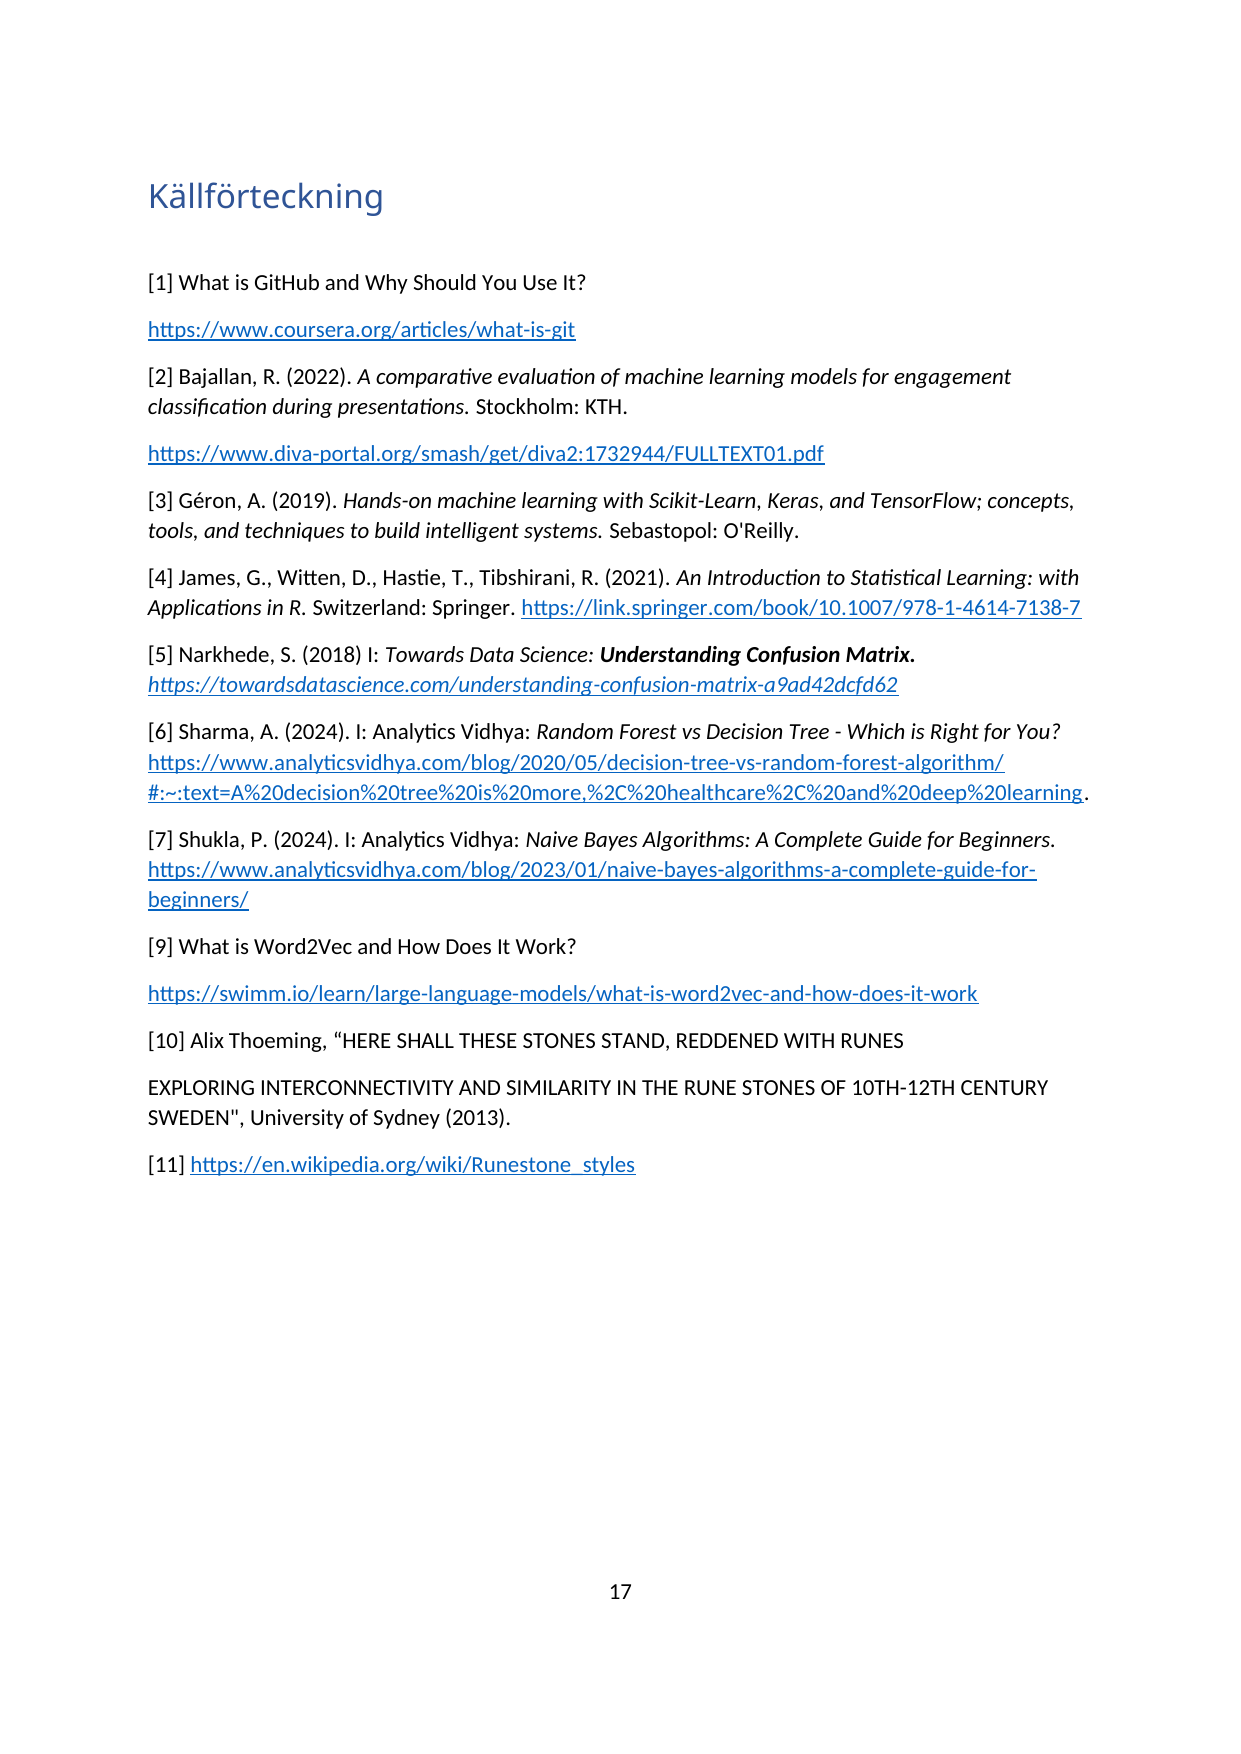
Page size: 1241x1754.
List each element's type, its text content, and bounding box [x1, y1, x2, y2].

text [3] Géron, A. (2019). Hands-on machine learning with Scikit-Learn, Keras, and TensorFlow; concepts, tools, and techniques to build intelligent systems. Sebastopol: O'Reilly. [148, 486, 1093, 544]
text [2] Bajallan, R. (2022). A comparative evaluation of machine learning models for engagement classification during presentations. Stockholm: KTH. [148, 362, 1093, 420]
text https://www.coursera.org/articles/what-is-git [148, 315, 1093, 343]
text https://swimm.io/learn/large-language-models/what-is-word2vec-and-how-does-it-work [148, 979, 1093, 1007]
text [6] Sharma, A. (2024). I: Analytics Vidhya: Random Forest vs Decision Tree - Which is Right for You? https://www.analyticsvidhya.com/blog/2020/05/decision-tree-vs-random-forest-algorithm/#:~:text=A%20decision%20tree%20is%20more,%2C%20healthcare%2C%20and%20deep%20learning. [148, 717, 1093, 806]
text [7] Shukla, P. (2024). I: Analytics Vidhya: Naive Bayes Algorithms: A Complete Guide for Beginners. https://www.analyticsvidhya.com/blog/2023/01/naive-bayes-algorithms-a-complete-guide-for-beginners/ [148, 825, 1093, 913]
text https://www.diva-portal.org/smash/get/diva2:1732944/FULLTEXT01.pdf [148, 439, 1093, 467]
text [10] Alix Thoeming, “HERE SHALL THESE STONES STAND, REDDENED WITH RUNES [148, 1026, 1093, 1054]
subtitle Källförteckning [148, 173, 1093, 218]
text [11] https://en.wikipedia.org/wiki/Runestone_styles [148, 1150, 1093, 1178]
text [9] What is Word2Vec and How Does It Work? [148, 932, 1093, 960]
text [1] What is GitHub and Why Should You Use It? [148, 268, 1093, 296]
text [5] Narkhede, S. (2018) I: Towards Data Science: Understanding Confusion Matrix. https://towardsdatascience.com/understanding-confusion-matrix-a9ad42dcfd62 [148, 640, 1093, 698]
text [4] James, G., Witten, D., Hastie, T., Tibshirani, R. (2021). An Introduction to Statistical Learning: with Applications in R. Switzerland: Springer. https://link.springer.com/book/10.1007/978-1-4614-7138-7 [148, 563, 1093, 621]
text EXPLORING INTERCONNECTIVITY AND SIMILARITY IN THE RUNE STONES OF 10TH-12TH CENTURY SWEDEN", University of Sydney (2013). [148, 1073, 1093, 1131]
